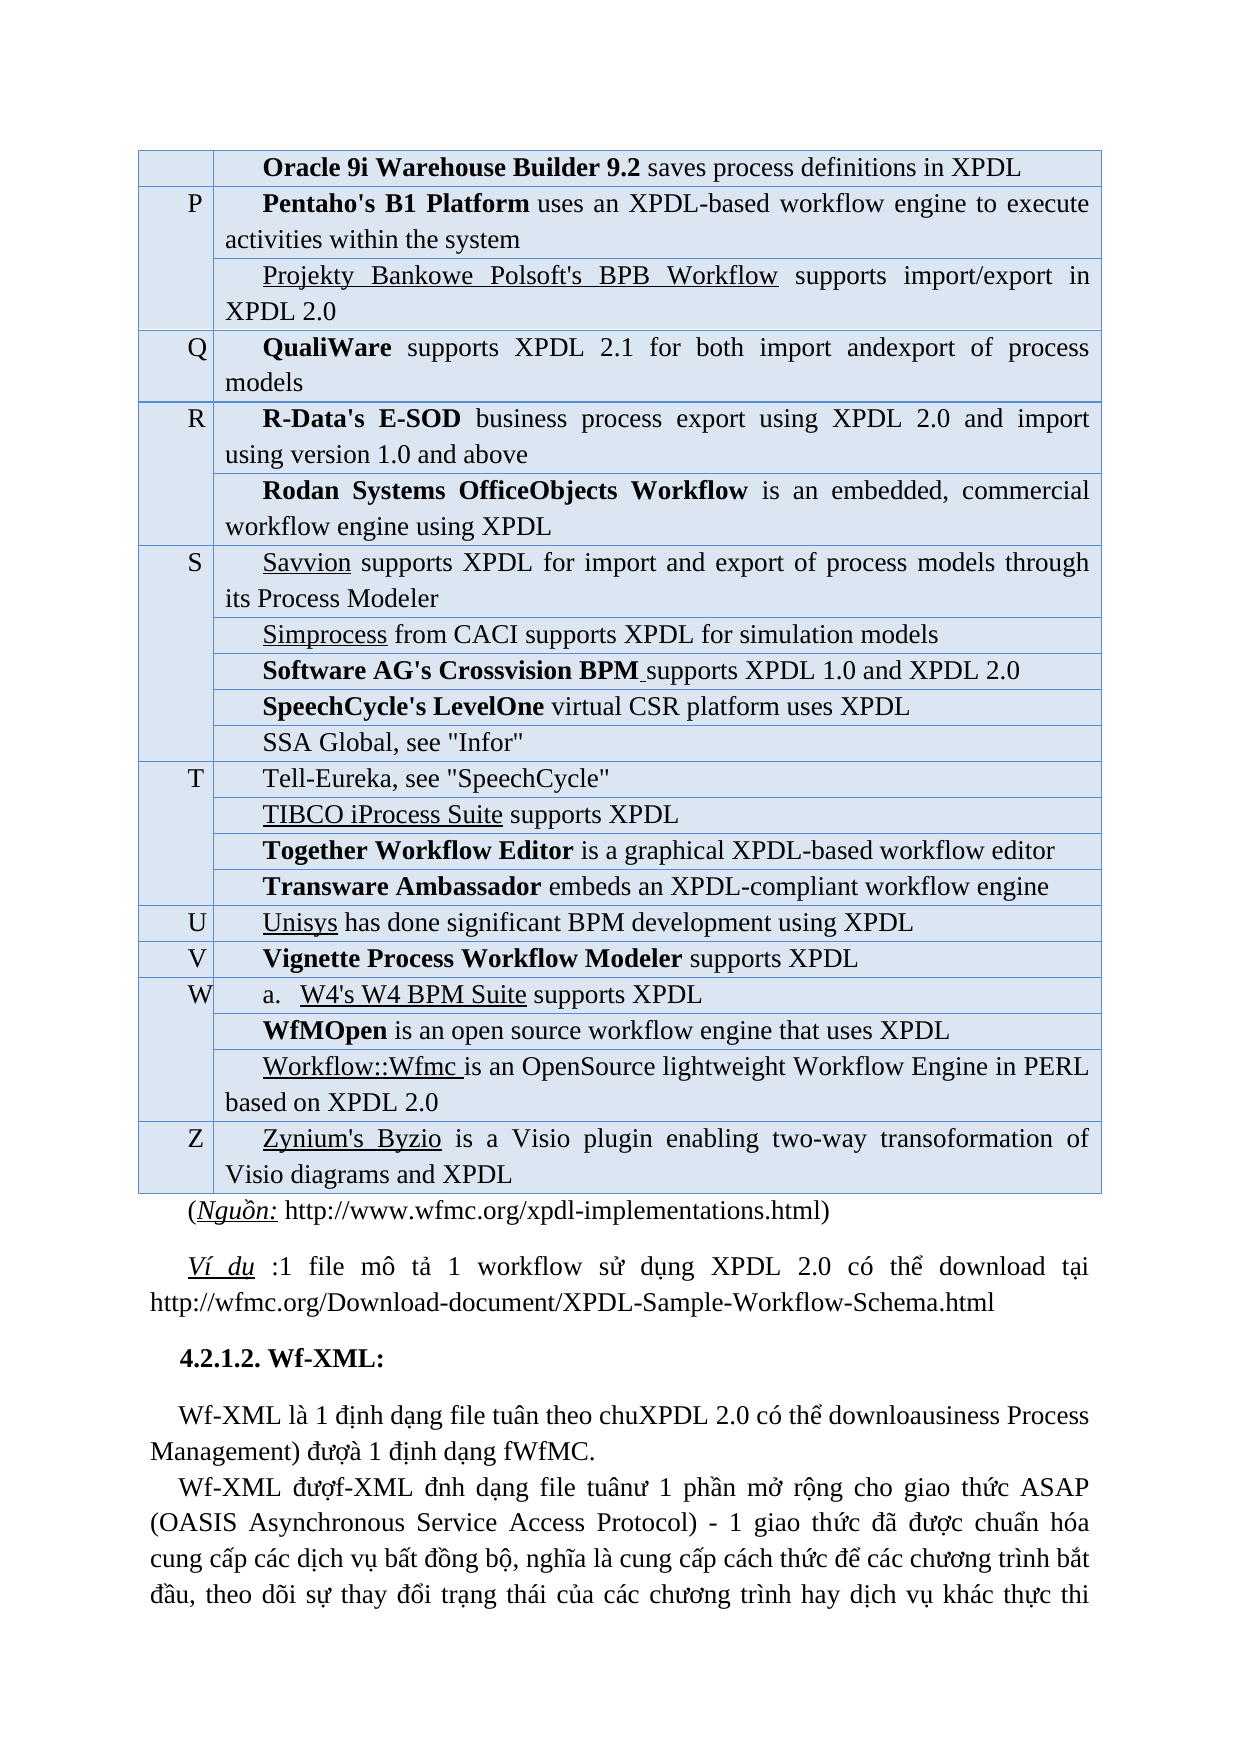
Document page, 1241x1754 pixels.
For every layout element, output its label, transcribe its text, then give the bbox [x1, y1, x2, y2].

table_cell QualiWare supports XPDL 2.1 for both import andexport of process models [214, 331, 1101, 401]
table_cell S [139, 546, 213, 761]
table_cell Software AG's Crossvision BPM supports XPDL 1.0 and XPDL 2.0 [214, 654, 1101, 689]
table_cell R-Data's E-SOD business process export using XPDL 2.0 and import using version 1.0 and above [214, 403, 1101, 473]
list Wf-XML là 1 định dạng file tuân theo chuXPDL 2.0 có thể downloausiness Process Management) đượà 1 định dạng fWfMC. [150, 1399, 1090, 1466]
table_cell Workflow::Wfmc is an OpenSource lightweight Workflow Engine in PERL based on XPDL 2.0 [214, 1050, 1101, 1121]
table_cell Simprocess from CACI supports XPDL for simulation models [214, 618, 1101, 653]
table_cell Together Workflow Editor is a graphical XPDL-based workflow editor [214, 834, 1101, 869]
text Ví dụ :1 file mô tả 1 workflow sử dụng XPDL 2.0 có thể download tại http://wfmc.org/Download-document/XPDL-Sample-Workflow-Schema.html [150, 1250, 1090, 1317]
table_cell U [139, 906, 213, 941]
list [150, 1471, 1090, 1609]
table_cell Pentaho's B1 Platform uses an XPDL-based workflow engine to execute activities within the system [214, 187, 1101, 258]
table_cell Zynium's Byzio is a Visio plugin enabling two-way transoformation of Visio diagrams and XPDL [214, 1122, 1101, 1193]
table_cell Projekty Bankowe Polsoft's BPB Workflow supports import/export in XPDL 2.0 [214, 259, 1101, 329]
table_cell Savvion supports XPDL for import and export of process models through its Process Modeler [214, 546, 1101, 617]
table_cell WfMOpen is an open source workflow engine that uses XPDL [214, 1014, 1101, 1049]
text 4.2.1.2. Wf-XML: [179, 1343, 1090, 1374]
table_cell Tell-Eureka, see "SpeechCycle" [214, 762, 1101, 797]
table_cell T [139, 762, 213, 905]
table_cell Oracle 9i Warehouse Builder 9.2 saves process definitions in XPDL [214, 151, 1101, 186]
table_cell V [139, 942, 213, 977]
table_cell R [139, 403, 213, 545]
table_cell SSA Global, see "Infor" [214, 726, 1101, 761]
table_cell W [139, 978, 213, 1121]
table_cell W4's W4 BPM Suite supports XPDL [214, 978, 1101, 1013]
text (Nguồn: http://www.wfmc.org/xpdl-implementations.html) [150, 1194, 1090, 1225]
table_cell Unisys has done significant BPM development using XPDL [214, 906, 1101, 941]
table_cell Rodan Systems OfficeObjects Workflow is an embedded, commercial workflow engine using XPDL [214, 474, 1101, 545]
table_cell SpeechCycle's LevelOne virtual CSR platform uses XPDL [214, 690, 1101, 725]
table_cell Vignette Process Workflow Modeler supports XPDL [214, 942, 1101, 977]
table_cell Z [139, 1122, 213, 1193]
table_cell Transware Ambassador embeds an XPDL-compliant workflow engine [214, 870, 1101, 905]
table_cell P [139, 187, 213, 329]
table_cell TIBCO iProcess Suite supports XPDL [214, 798, 1101, 833]
table_cell Q [139, 331, 213, 401]
